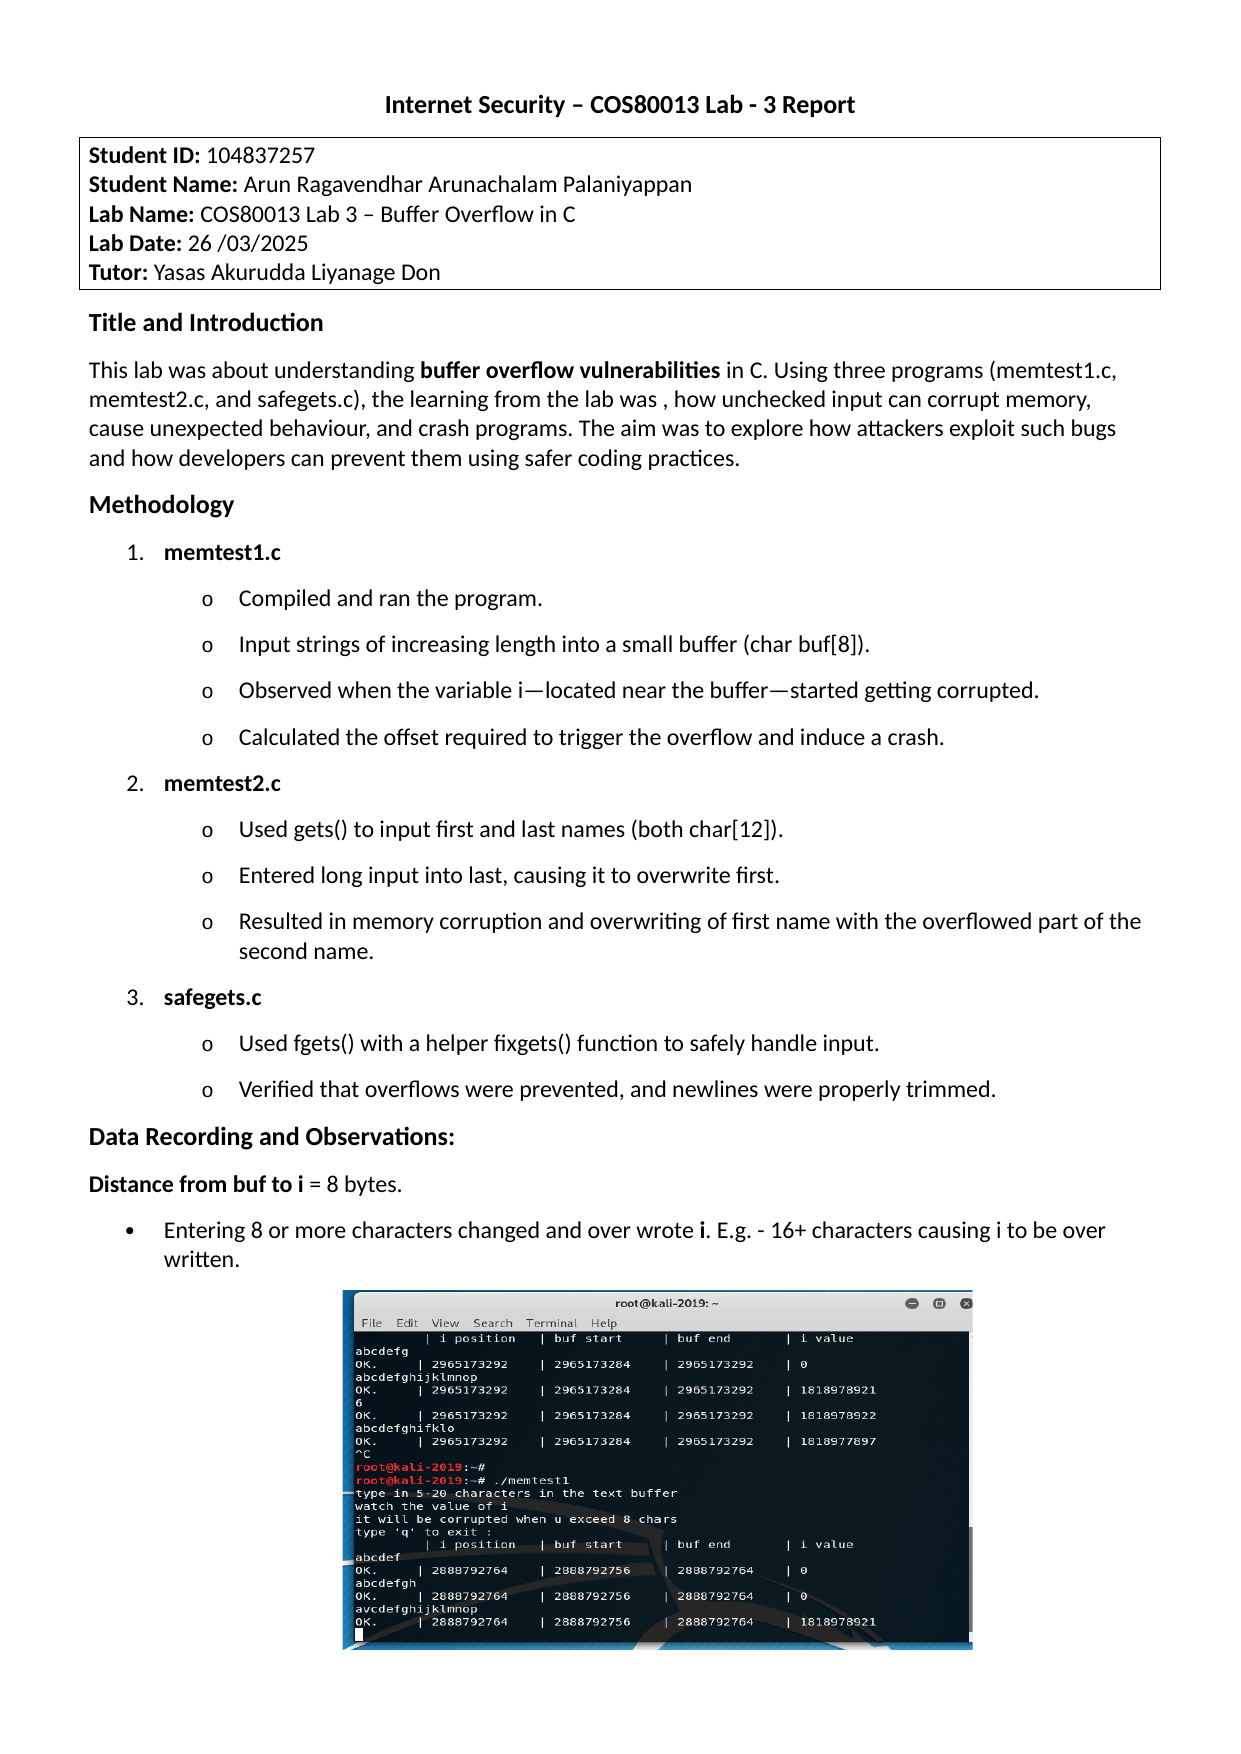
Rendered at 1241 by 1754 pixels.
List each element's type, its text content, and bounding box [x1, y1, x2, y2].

list Entering 8 or more characters changed and over wrote i. E.g. - 16+ characters causing i to be over written. [126, 1215, 1152, 1273]
list memtest1.c [126, 537, 1152, 566]
list safegets.c [126, 982, 1152, 1011]
list Used gets() to input first and last names (both char[12]). [201, 814, 1152, 843]
text Data Recording and Observations: [89, 1120, 1152, 1152]
list Used fgets() with a helper fixgets() function to safely handle input. [201, 1028, 1152, 1057]
list Entered long input into last, causing it to overwrite first. [201, 860, 1152, 890]
list Input strings of increasing length into a small buffer (char buf[8]). [201, 629, 1152, 659]
picture [342, 1290, 973, 1650]
list Observed when the variable i—located near the buffer—started getting corrupted. [201, 675, 1152, 705]
text Internet Security – COS80013 Lab - 3 Report [89, 89, 1152, 120]
list Verified that overflows were prevented, and newlines were properly trimmed. [201, 1074, 1152, 1104]
list Compiled and ran the program. [201, 583, 1152, 612]
text Distance from buf to i = 8 bytes. [89, 1169, 1152, 1198]
text Methodology [89, 488, 1152, 520]
text Title and Introduction [89, 306, 1152, 338]
list Calculated the offset required to trigger the overflow and induce a crash. [201, 722, 1152, 751]
text Student ID: 104837257 Student Name: Arun Ragavendhar Arunachalam Palaniyappan Lab Name: COS80013 Lab 3 – Buffer Overflow in C Lab Date: 26 /03/2025 Tutor: Yasas Akurudda Liyanage Don [80, 138, 1160, 289]
list Resulted in memory corruption and overwriting of first name with the overflowed part of the second name. [201, 906, 1152, 965]
list memtest2.c [126, 768, 1152, 797]
text This lab was about understanding buffer overflow vulnerabilities in C. Using three programs (memtest1.c, memtest2.c, and safegets.c), the learning from the lab was , how unchecked input can corrupt memory, cause unexpected behaviour, and crash programs. The aim was to explore how attackers exploit such bugs and how developers can prevent them using safer coding practices. [89, 355, 1152, 472]
